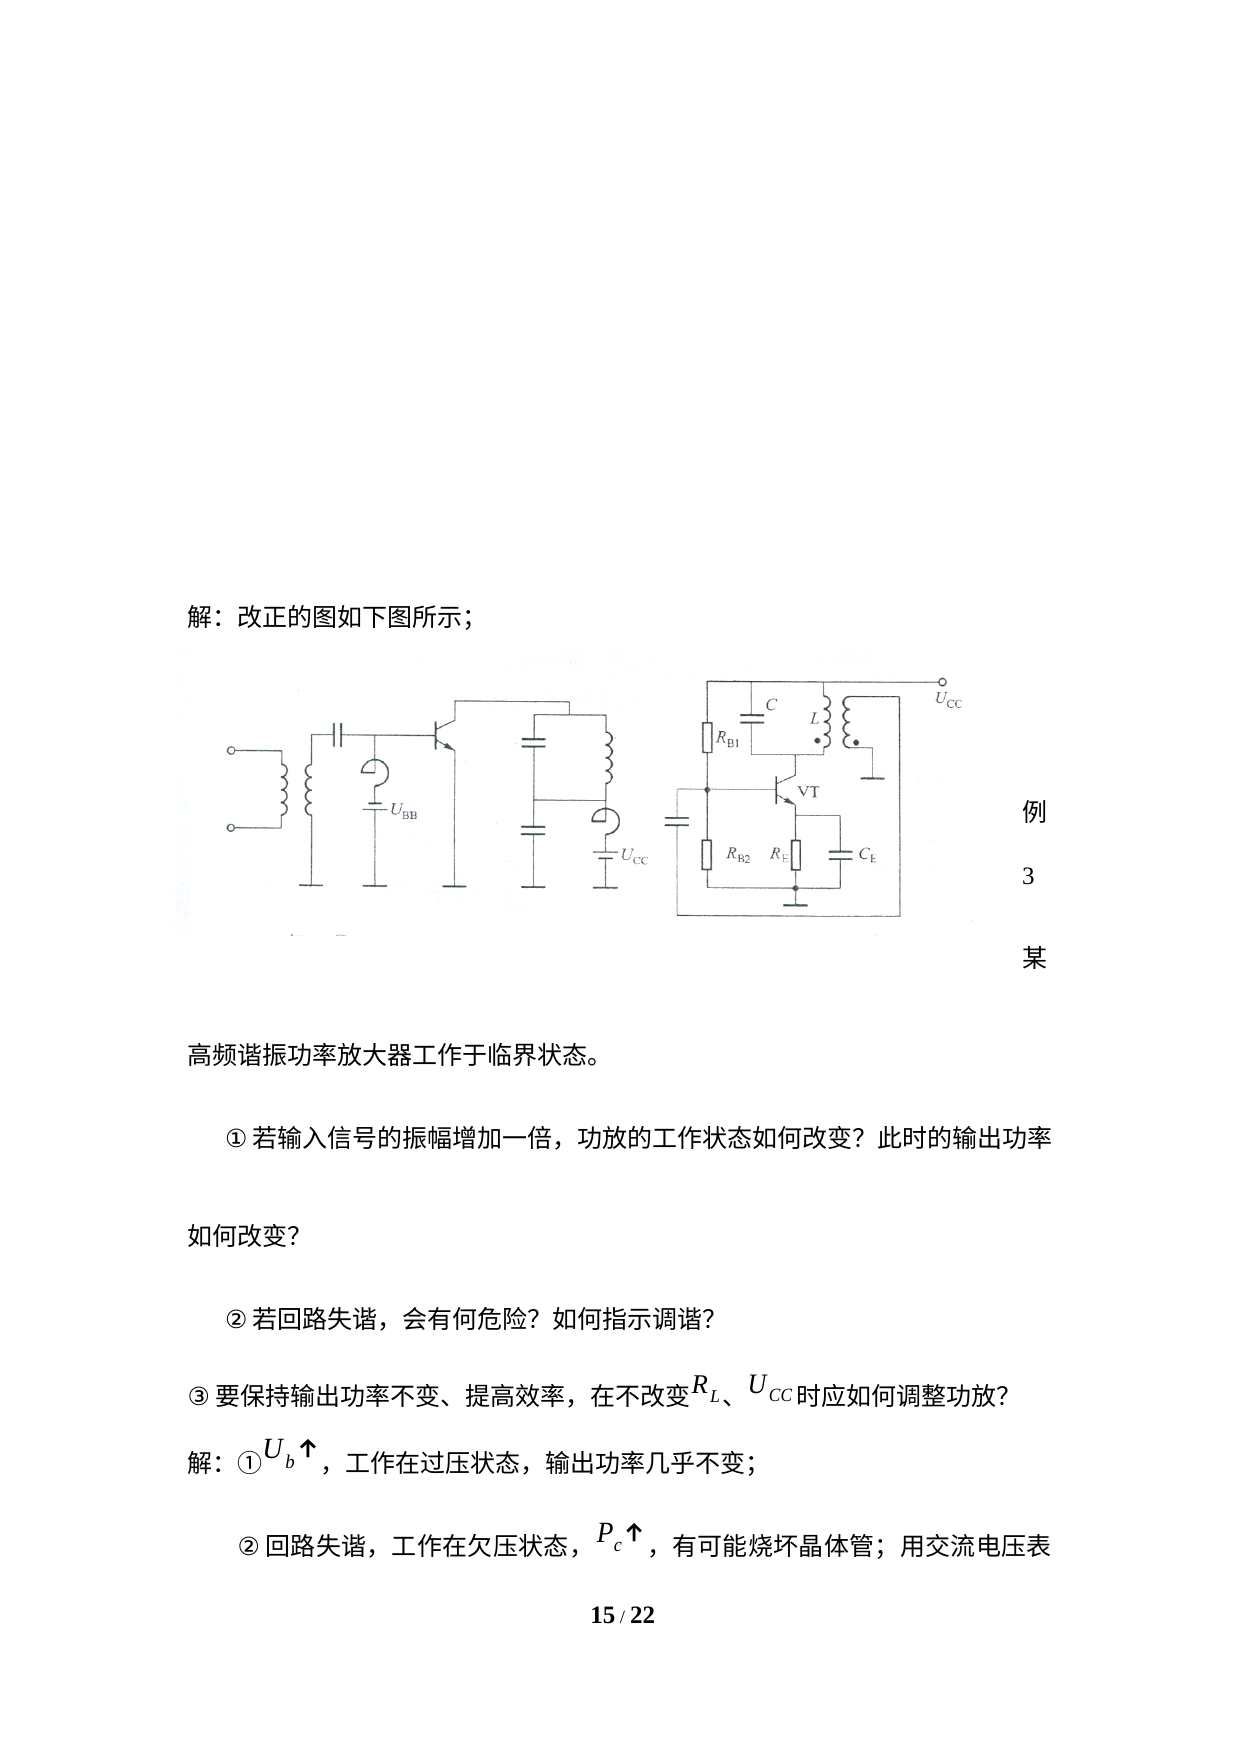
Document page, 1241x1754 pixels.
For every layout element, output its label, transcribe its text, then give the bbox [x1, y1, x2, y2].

text ②若回路失谐，会有何危险？如何指示调谐？ [187, 1285, 1053, 1350]
text ①若输入信号的振幅增加一倍，功放的工作状态如何改变？此时的输出功率如何改变？ [187, 1104, 1053, 1267]
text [187, 1516, 1053, 1581]
text 例3 某高频谐振功率放大器工作于临界状态。 [187, 778, 1053, 1086]
text 解：改正的图如下图所示； [187, 583, 1053, 648]
text ③要保持输出功率不变、提高效率，在不改变、时应如何调整功放？ [187, 1368, 1050, 1433]
picture [168, 647, 1004, 936]
text 解：①，工作在过压状态，输出功率几乎不变； [187, 1433, 1053, 1498]
